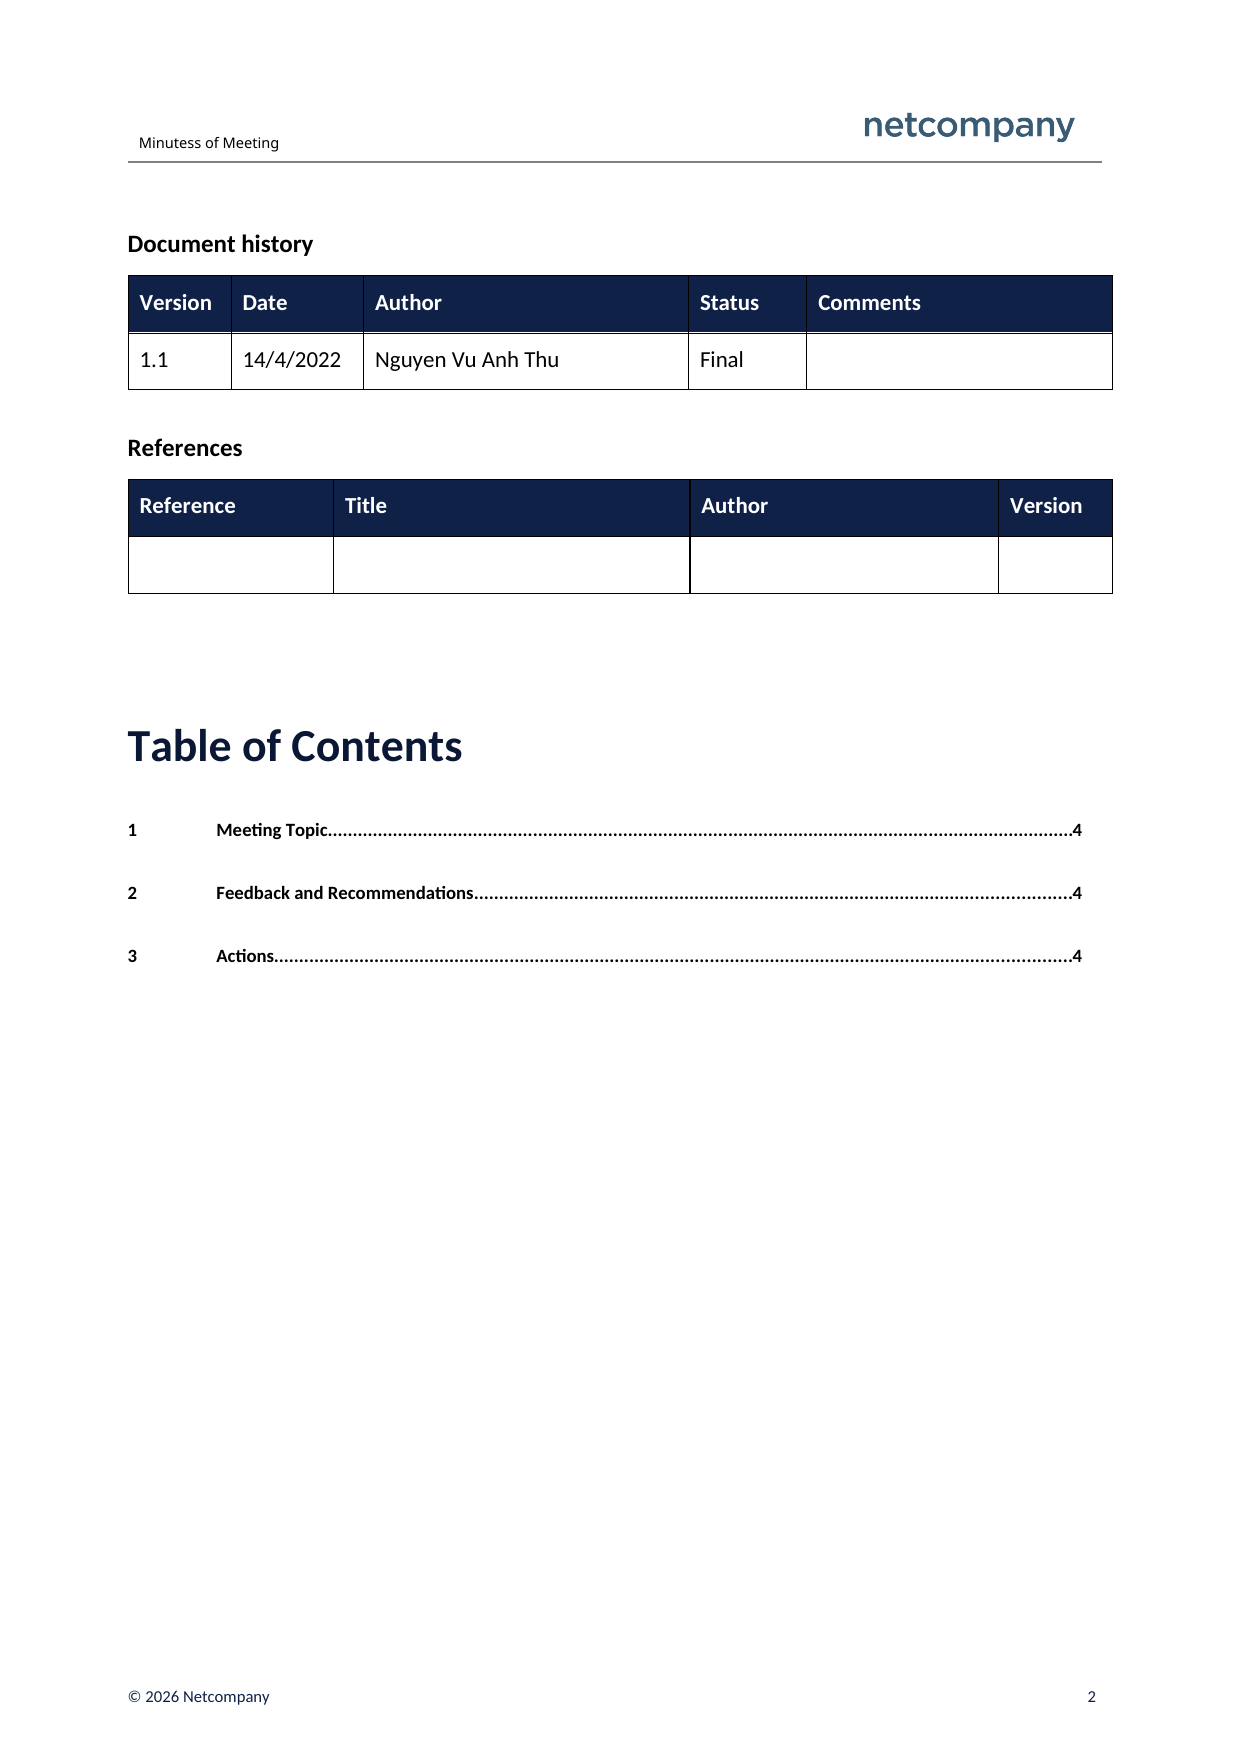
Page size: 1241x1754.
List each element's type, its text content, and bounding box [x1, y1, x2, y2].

table_cell Final [689, 334, 806, 389]
table_cell 14/4/2022 [232, 334, 363, 389]
text References [127, 432, 1113, 462]
table_header Author [364, 276, 688, 332]
table_cell [999, 537, 1112, 593]
table_header Comments [807, 276, 1112, 332]
table_header Title [334, 480, 689, 536]
table_cell [691, 537, 998, 593]
text Document history [127, 228, 1113, 259]
table_header Version [999, 480, 1112, 536]
table_cell [334, 537, 689, 593]
table_header Status [689, 276, 806, 332]
table_cell Nguyen Vu Anh Thu [364, 334, 688, 389]
table_header Reference [129, 480, 333, 536]
table_header Version [129, 276, 231, 332]
table_cell 1.1 [129, 334, 231, 389]
table_header Author [691, 480, 998, 536]
picture [847, 102, 1092, 150]
table_header Date [232, 276, 363, 332]
table_cell [129, 537, 333, 593]
table_cell [807, 334, 1112, 389]
